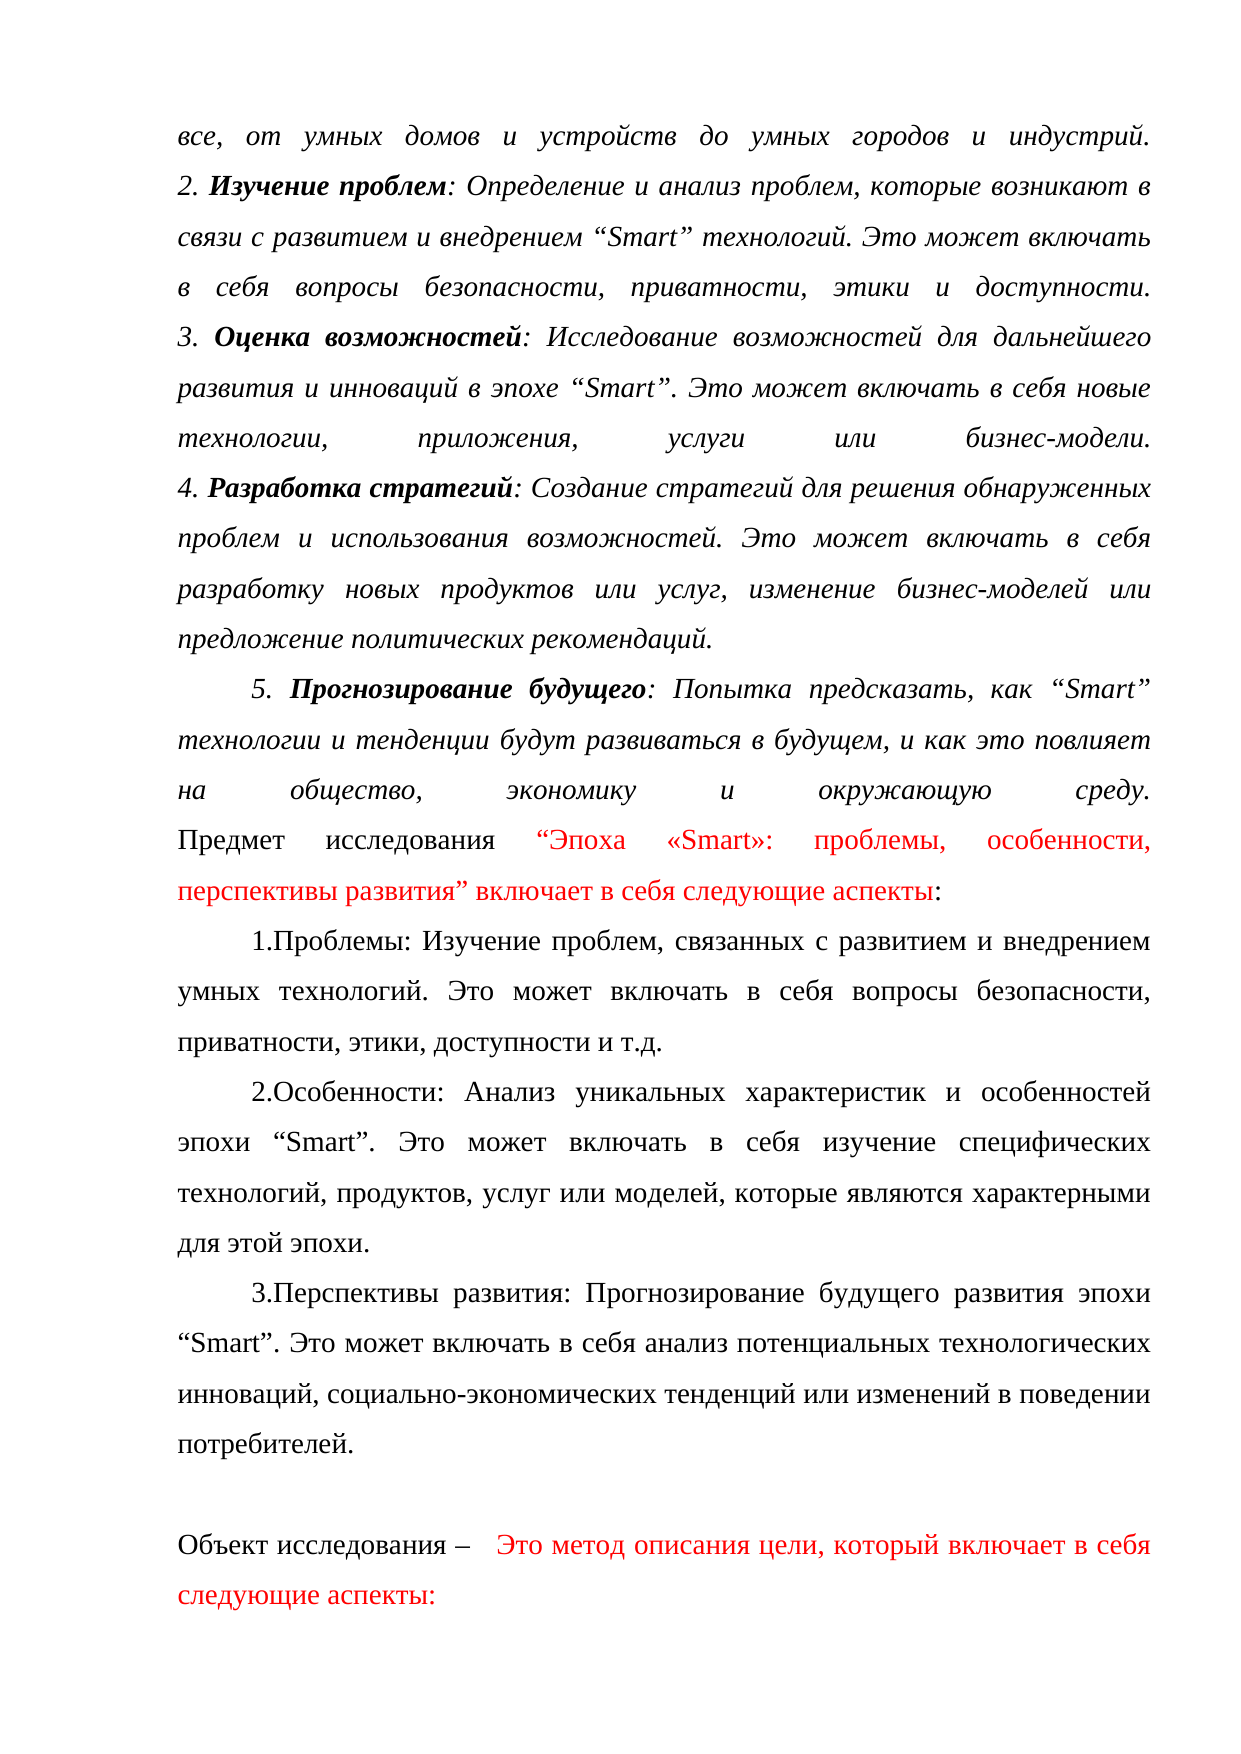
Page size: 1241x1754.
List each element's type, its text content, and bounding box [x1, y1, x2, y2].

text Объект исследования – Это метод описания цели, который включает в себя следующие аспекты: [177, 1477, 1152, 1611]
text 3.Перспективы развития: Прогнозирование будущего развития эпохи “Smart”. Это может включать в себя анализ потенциальных технологических инноваций, социально-экономических тенденций или изменений в поведении потребителей. [177, 1275, 1152, 1460]
text 1.Проблемы: Изучение проблем, связанных с развитием и внедрением умных технологий. Это может включать в себя вопросы безопасности, приватности, этики, доступности и т.д. [177, 923, 1152, 1057]
text 5. Прогнозирование будущего: Попытка предсказать, как “Smart” технологии и тенденции будут развиваться в будущем, и как это повлияет на общество, экономику и окружающую среду. Предмет исследования “Эпоха «Smart»: проблемы, особенности, перспективы развития” включает в себя следующие аспекты: [177, 672, 1152, 906]
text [177, 118, 1152, 655]
text 2.Особенности: Анализ уникальных характеристик и особенностей эпохи “Smart”. Это может включать в себя изучение специфических технологий, продуктов, услуг или моделей, которые являются характерными для этой эпохи. [177, 1074, 1152, 1258]
